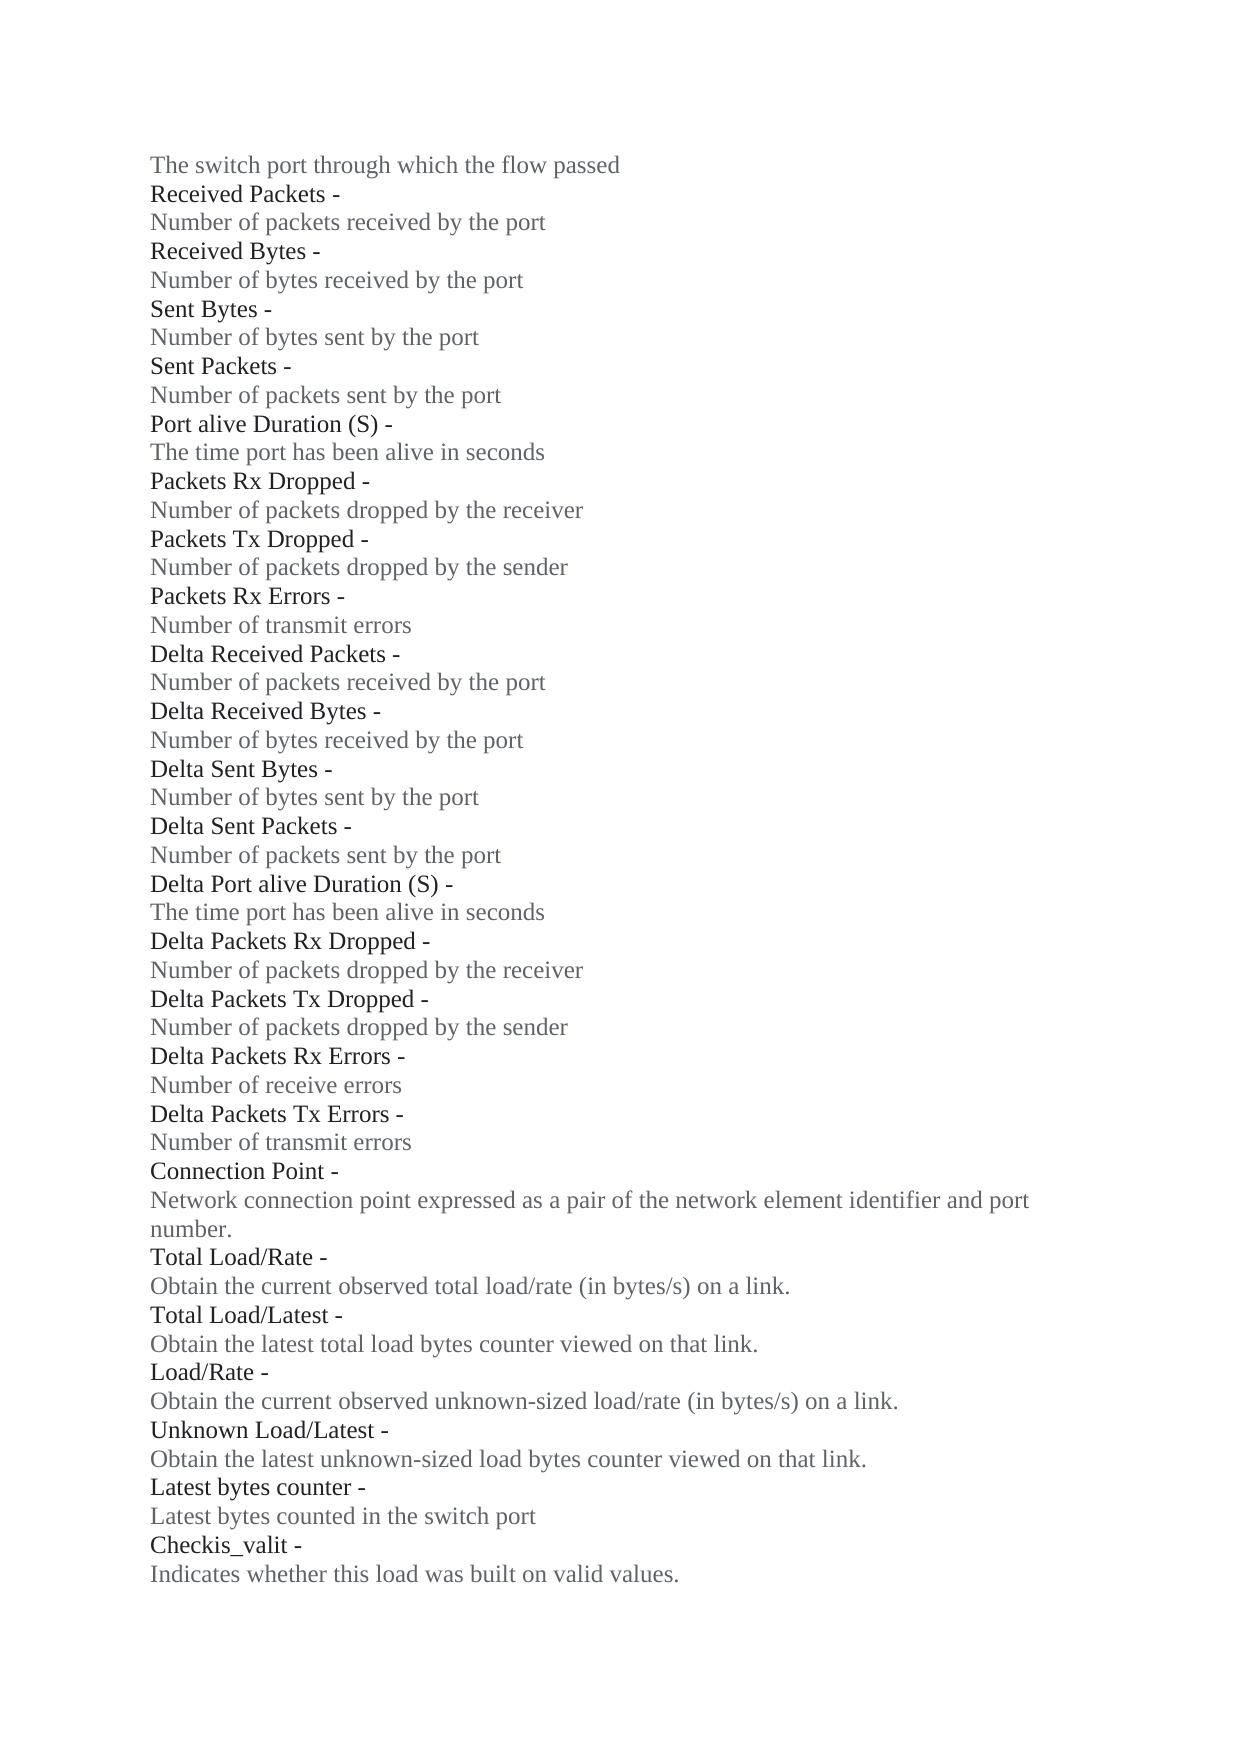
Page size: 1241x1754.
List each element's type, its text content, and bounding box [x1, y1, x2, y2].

text The time port has been alive in seconds [150, 437, 1090, 466]
text Latest bytes counter - [150, 1472, 1090, 1501]
text Number of packets dropped by the sender [150, 1012, 1090, 1041]
text Load/Rate - [150, 1357, 1090, 1386]
text Packets Tx Dropped - [150, 524, 1090, 552]
text Packets Rx Dropped - [150, 466, 1090, 495]
text Obtain the current observed unknown-sized load/rate (in bytes/s) on a link. [150, 1386, 1090, 1415]
text The switch port through which the flow passed [150, 150, 1090, 179]
text Obtain the current observed total load/rate (in bytes/s) on a link. [150, 1271, 1090, 1300]
text Number of transmit errors [150, 1127, 1090, 1156]
text Packets Rx Errors - [150, 581, 1090, 610]
text The time port has been alive in seconds [150, 897, 1090, 926]
text Delta Packets Tx Errors - [150, 1099, 1090, 1127]
text Delta Packets Rx Dropped - [150, 926, 1090, 955]
text Delta Packets Tx Dropped - [150, 984, 1090, 1012]
text Delta Port alive Duration (S) - [150, 869, 1090, 897]
text Latest bytes counted in the switch port [150, 1501, 1090, 1530]
text Sent Bytes - [150, 294, 1090, 322]
text Network connection point expressed as a pair of the network element identifier and port number. [150, 1185, 1090, 1242]
text Unknown Load/Latest - [150, 1415, 1090, 1444]
text Connection Point - [150, 1156, 1090, 1185]
text Delta Packets Rx Errors - [150, 1041, 1090, 1070]
text Number of packets dropped by the sender [150, 552, 1090, 581]
text Total Load/Latest - [150, 1300, 1090, 1329]
text Indicates whether this load was built on valid values. [150, 1559, 1090, 1587]
text Number of transmit errors [150, 610, 1090, 639]
text Checkis_valit - [150, 1530, 1090, 1559]
text Delta Received Packets - [150, 639, 1090, 667]
text Number of bytes sent by the port [150, 322, 1090, 351]
text Number of packets sent by the port [150, 840, 1090, 869]
text Delta Sent Bytes - [150, 754, 1090, 782]
text Total Load/Rate - [150, 1242, 1090, 1271]
text Number of bytes sent by the port [150, 782, 1090, 811]
text Delta Received Bytes - [150, 696, 1090, 725]
text Number of packets dropped by the receiver [150, 955, 1090, 984]
text Received Bytes - [150, 236, 1090, 265]
text Number of receive errors [150, 1070, 1090, 1099]
text Number of bytes received by the port [150, 725, 1090, 754]
text Sent Packets - [150, 351, 1090, 380]
text Number of packets received by the port [150, 207, 1090, 236]
text Received Packets - [150, 179, 1090, 207]
text Obtain the latest total load bytes counter viewed on that link. [150, 1329, 1090, 1357]
text Number of packets received by the port [150, 667, 1090, 696]
text Delta Sent Packets - [150, 811, 1090, 840]
text Obtain the latest unknown-sized load bytes counter viewed on that link. [150, 1444, 1090, 1472]
text Port alive Duration (S) - [150, 409, 1090, 437]
text Number of bytes received by the port [150, 265, 1090, 294]
text Number of packets dropped by the receiver [150, 495, 1090, 524]
text Number of packets sent by the port [150, 380, 1090, 409]
